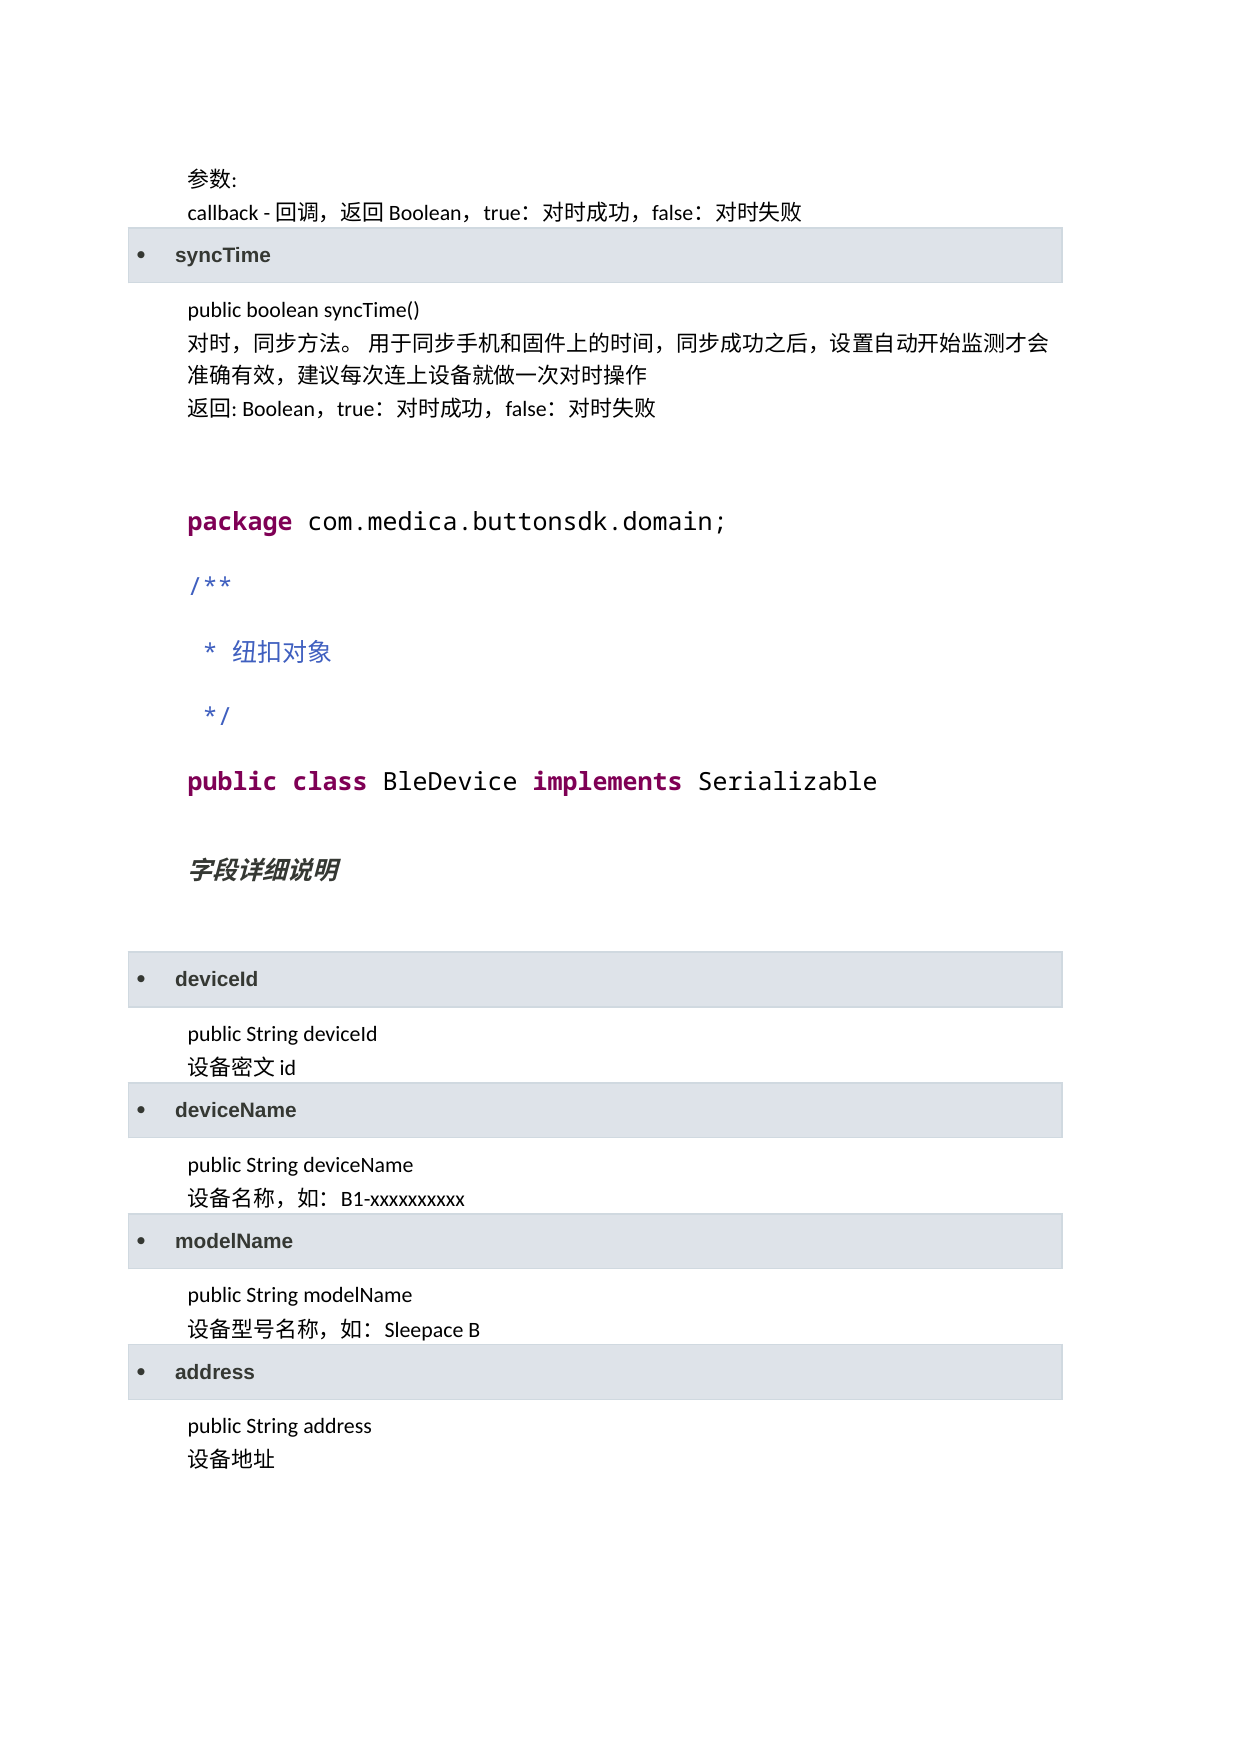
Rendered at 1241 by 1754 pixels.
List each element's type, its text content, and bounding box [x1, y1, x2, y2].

text callback - 回调，返回Boolean，true：对时成功，false：对时失败 [187, 194, 1053, 227]
text 设备型号名称，如：Sleepace B [187, 1311, 1053, 1344]
text 参数: [187, 162, 1053, 194]
subtitle address [129, 1345, 1061, 1399]
text public String modelName [187, 1279, 1053, 1311]
text */ [187, 683, 1053, 748]
subtitle syncTime [129, 229, 1061, 282]
text 对时，同步方法。 用于同步手机和固件上的时间，同步成功之后，设置自动开始监测才会准确有效，建议每次连上设备就做一次对时操作 [187, 325, 1053, 390]
text public boolean syncTime() [187, 293, 1053, 325]
text 设备地址 [187, 1442, 1053, 1474]
text 返回: Boolean，true：对时成功，false：对时失败 [187, 390, 1053, 423]
text * 纽扣对象 [187, 618, 1053, 683]
subtitle deviceId [129, 953, 1061, 1006]
text 设备名称，如：B1-xxxxxxxxxx [187, 1180, 1053, 1213]
text /** [187, 553, 1053, 618]
text public String deviceId [187, 1017, 1053, 1049]
subtitle modelName [129, 1215, 1061, 1268]
text public String deviceName [187, 1148, 1053, 1180]
subtitle deviceName [129, 1084, 1061, 1137]
subtitle 字段详细说明 [187, 836, 1053, 901]
text package com.medica.buttonsdk.domain; [187, 488, 1053, 553]
text public String address [187, 1409, 1053, 1442]
text 设备密文id [187, 1049, 1053, 1082]
text public class BleDevice implements Serializable [187, 748, 1053, 813]
